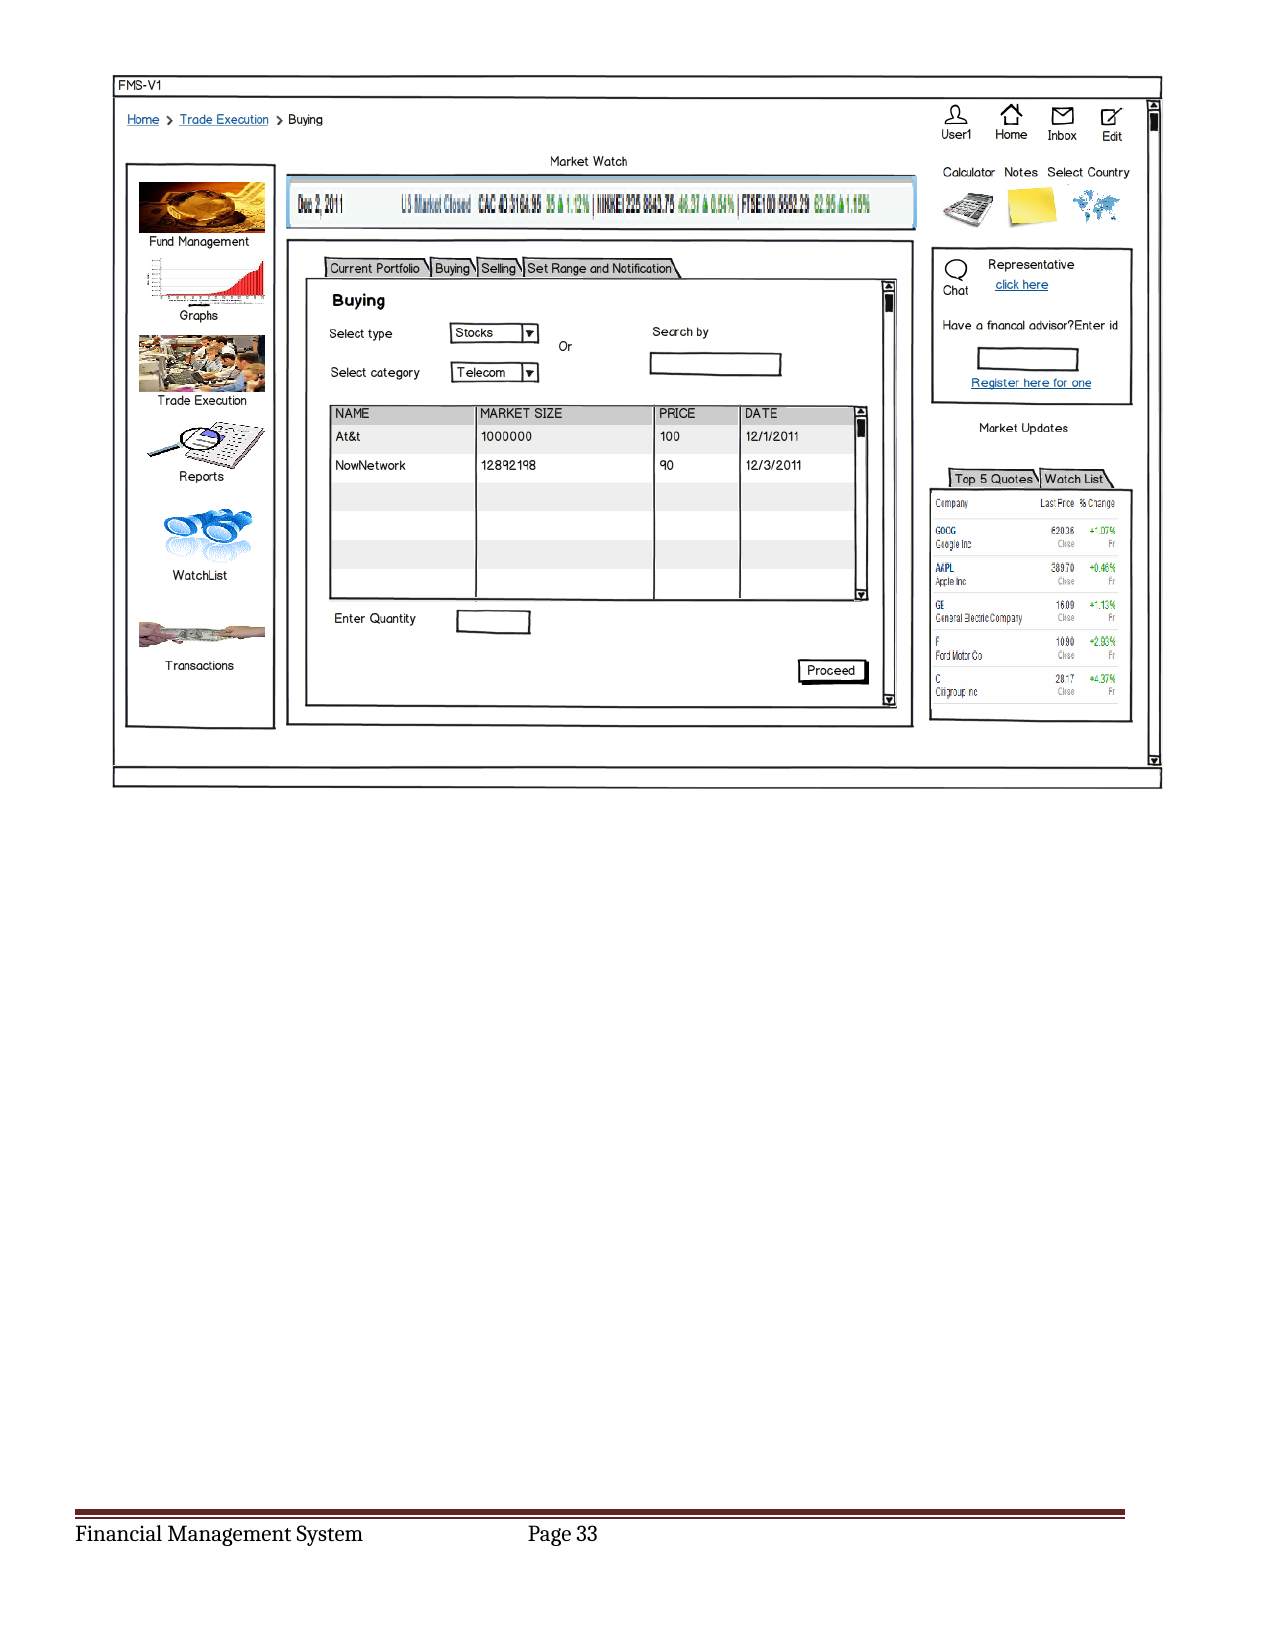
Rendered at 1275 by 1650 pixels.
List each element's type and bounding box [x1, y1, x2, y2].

picture [112, 75, 1163, 789]
